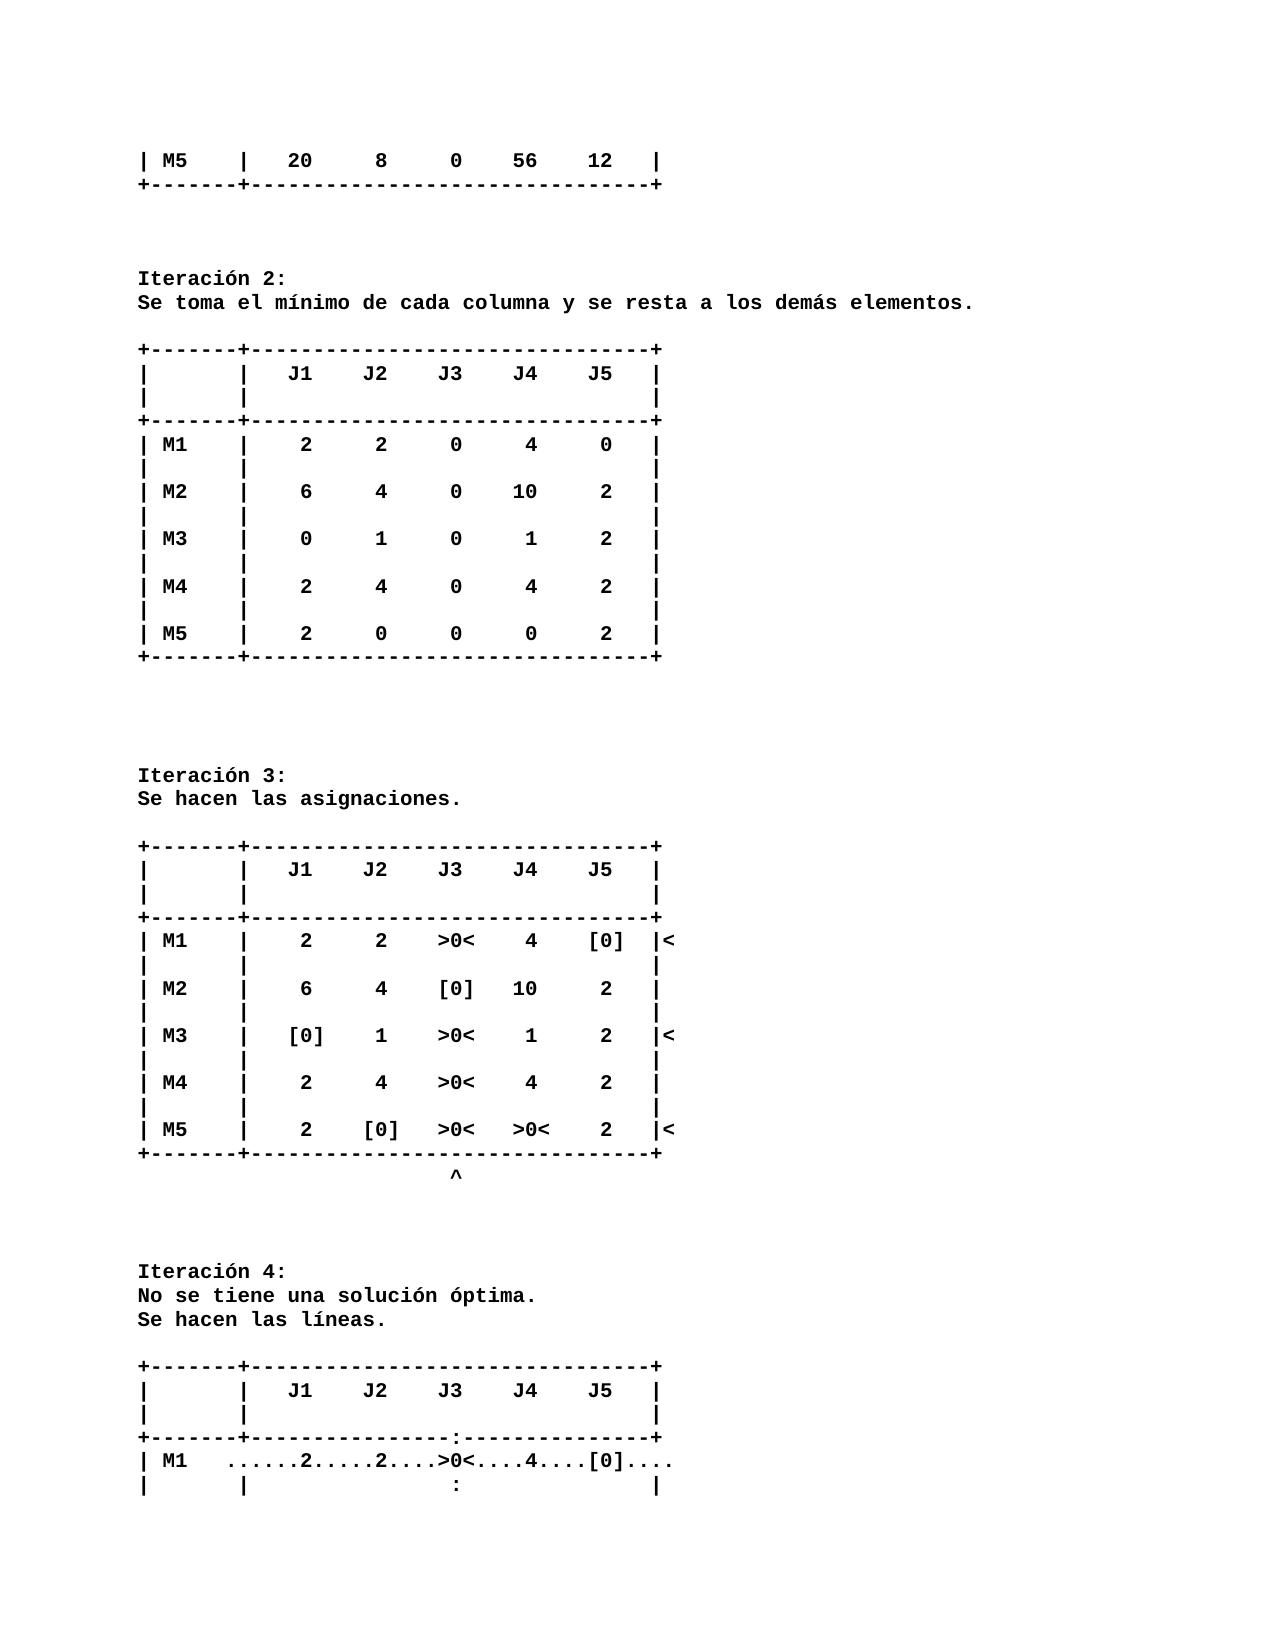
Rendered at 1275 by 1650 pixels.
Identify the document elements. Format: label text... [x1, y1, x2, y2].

text | | | [137, 1403, 1138, 1427]
text +-------+--------------------------------+ [137, 1143, 1138, 1167]
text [137, 1427, 1138, 1451]
text +-------+--------------------------------+ [137, 1356, 1138, 1379]
text | | | [137, 1096, 1138, 1119]
text | M3 | 0 1 0 1 2 | [137, 528, 1138, 552]
text | | | [137, 386, 1138, 410]
text Se hacen las líneas. [137, 1309, 1138, 1332]
text +-------+--------------------------------+ [137, 836, 1138, 859]
text | | | [137, 552, 1138, 576]
text | M3 | [0] 1 >0< 1 2 |< [137, 1025, 1138, 1048]
text | | | [137, 883, 1138, 907]
text | | J1 J2 J3 J4 J5 | [137, 363, 1138, 386]
text ^ [137, 1167, 1138, 1190]
text Iteración 2: [137, 268, 1138, 292]
text | M5 | 2 [0] >0< >0< 2 |< [137, 1119, 1138, 1143]
text | | : | [137, 1474, 1138, 1498]
text | | | [137, 1048, 1138, 1072]
text | M1 | 2 2 >0< 4 [0] |< [137, 930, 1138, 954]
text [137, 339, 1138, 363]
text | | | [137, 505, 1138, 528]
text Iteración 3: [137, 765, 1138, 788]
text | M5 | 2 0 0 0 2 | [137, 623, 1138, 647]
text | M4 | 2 4 >0< 4 2 | [137, 1072, 1138, 1096]
text | M4 | 2 4 0 4 2 | [137, 576, 1138, 599]
text +-------+--------------------------------+ [137, 907, 1138, 930]
text +-------+--------------------------------+ [137, 410, 1138, 434]
text | M1 | 2 2 0 4 0 | [137, 434, 1138, 457]
text | M2 | 6 4 [0] 10 2 | [137, 978, 1138, 1001]
text | | | [137, 457, 1138, 481]
text Se toma el mínimo de cada columna y se resta a los demás elementos. [137, 292, 1138, 316]
text | M5 | 20 8 0 56 12 | [137, 150, 1138, 174]
text | | | [137, 954, 1138, 978]
text Se hacen las asignaciones. [137, 788, 1138, 812]
text | | | [137, 1001, 1138, 1025]
text Iteración 4: [137, 1261, 1138, 1285]
text +-------+--------------------------------+ [137, 647, 1138, 670]
text | M2 | 6 4 0 10 2 | [137, 481, 1138, 505]
text | | | [137, 599, 1138, 623]
text No se tiene una solución óptima. [137, 1285, 1138, 1309]
text | | J1 J2 J3 J4 J5 | [137, 1379, 1138, 1403]
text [137, 174, 1138, 197]
text | | J1 J2 J3 J4 J5 | [137, 859, 1138, 883]
text | M1 ......2.....2....>0<....4....[0].... [137, 1451, 1138, 1474]
